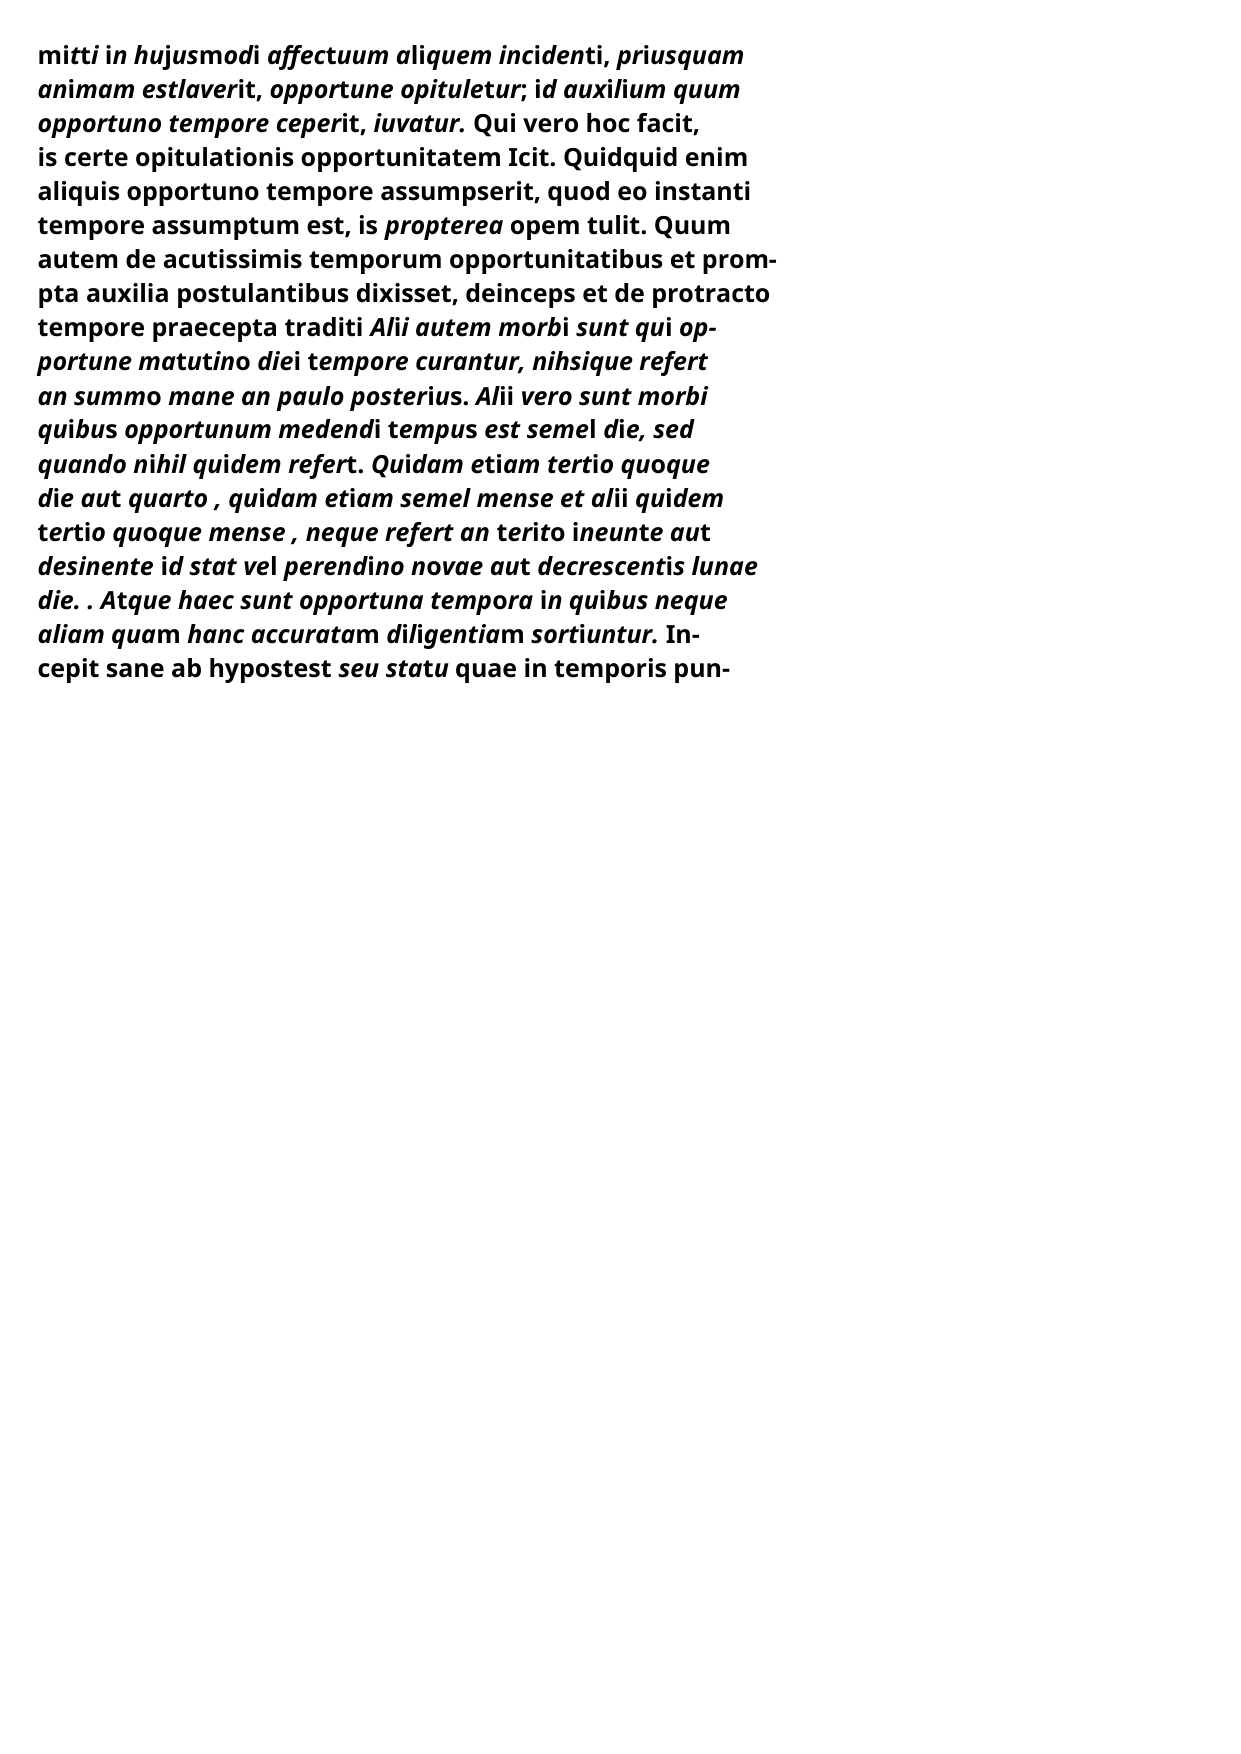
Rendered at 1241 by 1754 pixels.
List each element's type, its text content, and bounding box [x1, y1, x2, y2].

text mitti in hujusmodi affectuum aliquem incidenti, priusquam animam estlaverit, opportune opituletur; id auxilium quum opportuno tempore ceperit, iuvatur. Qui vero hoc facit, is certe opitulationis opportunitatem Icit. Quidquid enim aliquis opportuno tempore assumpserit, quod eo instanti tempore assumptum est, is propterea opem tulit. Quum autem de acutissimis temporum opportunitatibus et prom- pta auxilia postulantibus dixisset, deinceps et de protracto tempore praecepta traditi Alii autem morbi sunt qui op- portune matutino diei tempore curantur, nihsique refert an summo mane an paulo posterius. Alii vero sunt morbi quibus opportunum medendi tempus est semel die, sed quando nihil quidem refert. Quidam etiam tertio quoque die aut quarto , quidam etiam semel mense et alii quidem tertio quoque mense , neque refert an terito ineunte aut desinente id stat vel perendino novae aut decrescentis lunae die. . Atque haec sunt opportuna tempora in quibus neque aliam quam hanc accuratam diligentiam sortiuntur. In- cepit sane ab hypostest seu statu quae in temporis pun- [37, 37, 1203, 685]
